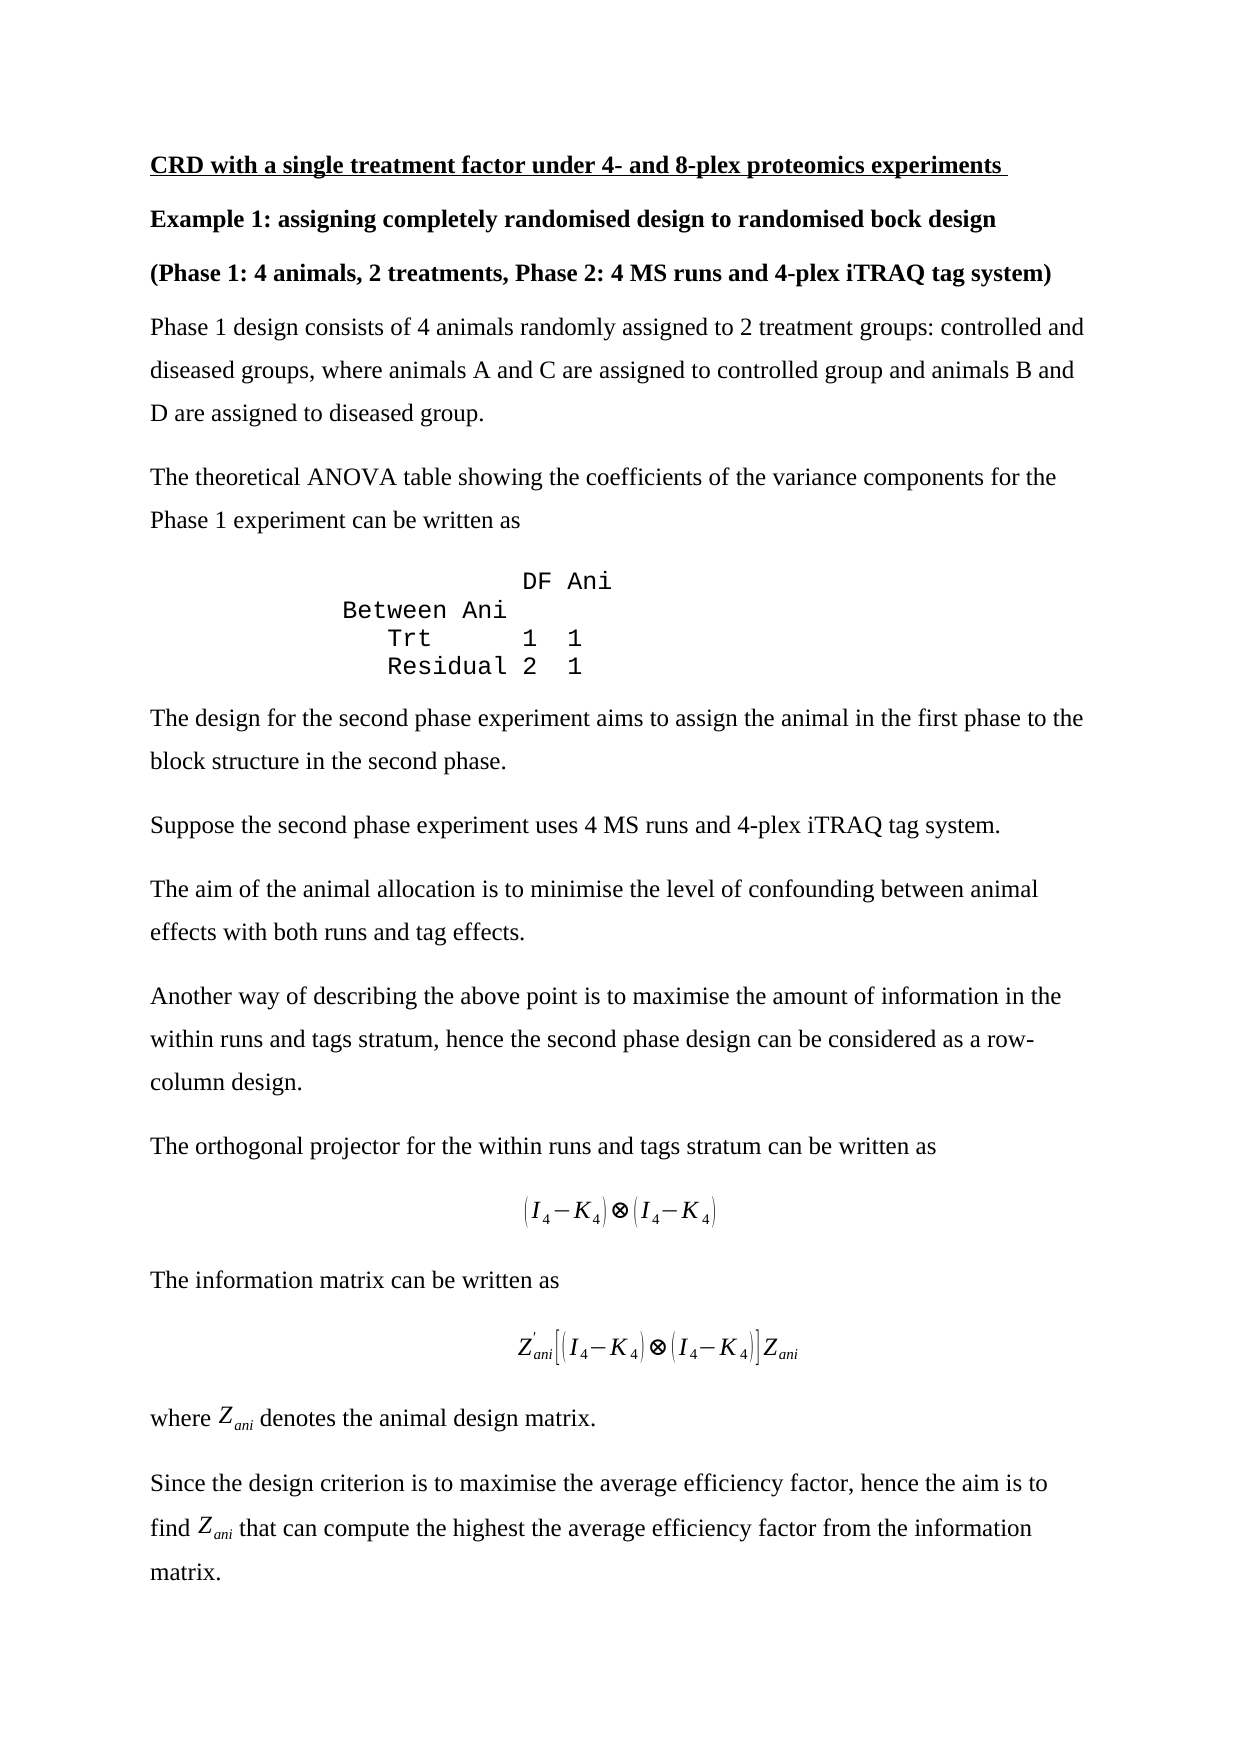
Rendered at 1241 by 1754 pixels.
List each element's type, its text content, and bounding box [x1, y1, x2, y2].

text Between Ani [150, 597, 1090, 626]
text The aim of the animal allocation is to minimise the level of confounding between animal effects with both runs and tag effects. [150, 874, 1090, 946]
text The design for the second phase experiment aims to assign the animal in the first phase to the block structure in the second phase. [150, 703, 1090, 775]
text Phase 1 design consists of 4 animals randomly assigned to 2 treatment groups: controlled and diseased groups, where animals A and C are assigned to controlled group and animals B and D are assigned to diseased group. [150, 312, 1090, 427]
text Another way of describing the above point is to maximise the amount of information in the within runs and tags stratum, hence the second phase design can be considered as a row-column design. [150, 981, 1090, 1096]
text Suppose the second phase experiment uses 4 MS runs and 4-plex iTRAQ tag system. [150, 810, 1090, 839]
text Example 1: assigning completely randomised design to randomised bock design [150, 204, 1090, 233]
text The information matrix can be written as [150, 1265, 1090, 1293]
text Trt 1 1 [150, 626, 1090, 654]
text The orthogonal projector for the within runs and tags stratum can be written as [150, 1131, 1090, 1160]
text Since the design criterion is to maximise the average efficiency factor, hence the aim is to find that can compute the highest the average efficiency factor from the information matrix. [150, 1468, 1090, 1586]
text (Phase 1: 4 animals, 2 treatments, Phase 2: 4 MS runs and 4-plex iTRAQ tag system) [150, 258, 1090, 286]
text CRD with a single treatment factor under 4- and 8-plex proteomics experiments [150, 150, 1090, 179]
text Residual 2 1 [150, 654, 1090, 682]
text DF Ani [150, 569, 1090, 597]
text where denotes the animal design matrix. [150, 1402, 1090, 1433]
text The theoretical ANOVA table showing the coefficients of the variance components for the Phase 1 experiment can be written as [150, 462, 1090, 534]
